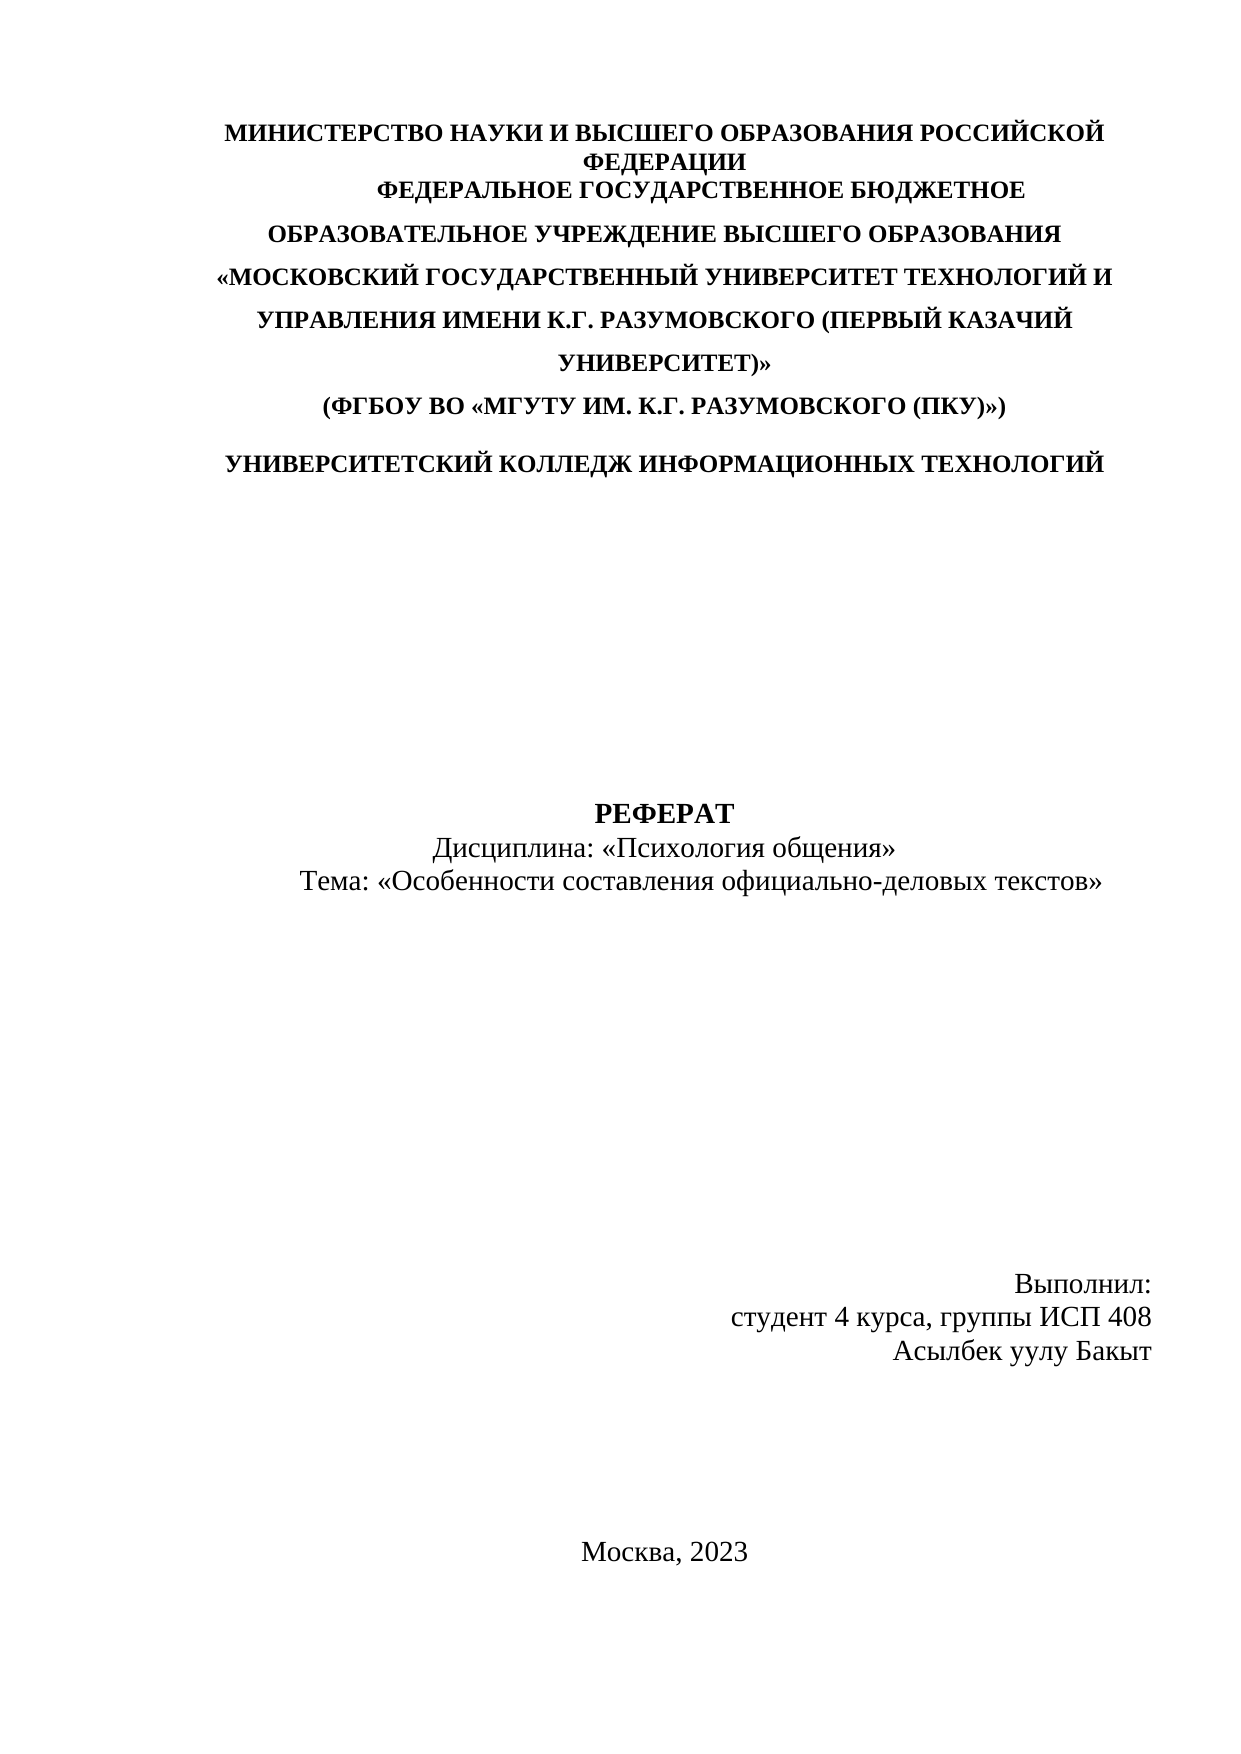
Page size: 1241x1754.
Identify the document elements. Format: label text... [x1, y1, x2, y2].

text УНИВЕРСИТЕТСКИЙ КОЛЛЕДЖ ИНФОРМАЦИОННЫХ ТЕХНОЛОГИЙ [177, 449, 1152, 477]
text Дисциплина: «Психология общения» [177, 830, 1152, 863]
text МИНИСТЕРСТВО НАУКИ И ВЫСШЕГО ОБРАЗОВАНИЯ РОССИЙСКОЙ ФЕДЕРАЦИИ [177, 118, 1152, 176]
text Выполнил: [177, 1266, 1152, 1299]
text студент 4 курса, группы ИСП 408 [177, 1299, 1152, 1333]
text (ФГБОУ ВО «МГУТУ ИМ. К.Г. РАЗУМОВСКОГО (ПКУ)») [177, 391, 1152, 420]
text Тема: «Особенности составления официально-деловых текстов» [177, 863, 1152, 897]
text РЕФЕРАТ [177, 796, 1152, 830]
text Асылбек уулу Бакыт [177, 1333, 1152, 1366]
text Москва, 2023 [177, 1534, 1152, 1568]
text ФЕДЕРАЛЬНОЕ ГОСУДАРСТВЕННОЕ БЮДЖЕТНОЕ ОБРАЗОВАТЕЛЬНОЕ УЧРЕЖДЕНИЕ ВЫСШЕГО ОБРАЗОВАНИЯ «МОСКОВСКИЙ ГОСУДАРСТВЕННЫЙ УНИВЕРСИТЕТ ТЕХНОЛОГИЙ И УПРАВЛЕНИЯ ИМЕНИ К.Г. РАЗУМОВСКОГО (ПЕРВЫЙ КАЗАЧИЙ УНИВЕРСИТЕТ)» [177, 176, 1152, 377]
